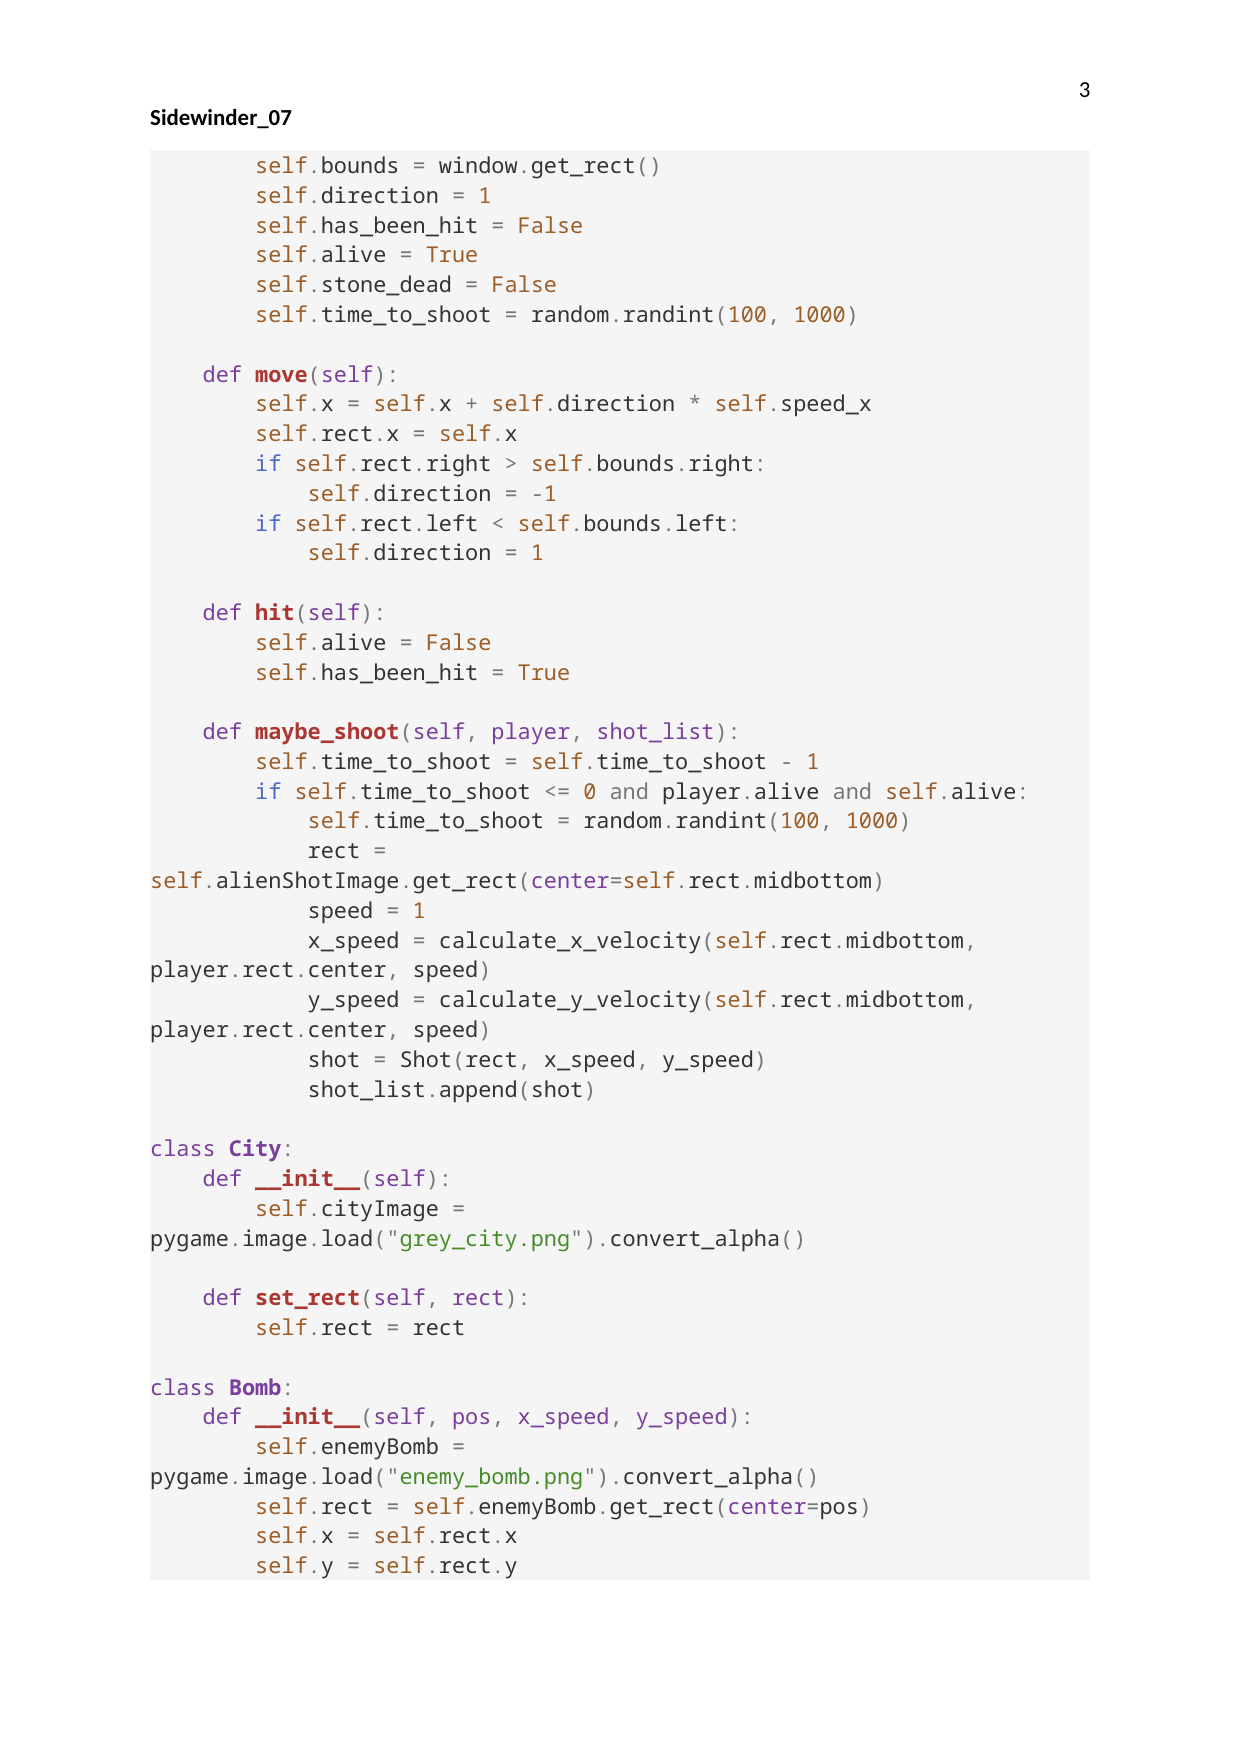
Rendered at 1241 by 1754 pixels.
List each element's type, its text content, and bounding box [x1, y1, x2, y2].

text if self.time_to_shoot <= 0 and player.alive and self.alive: [150, 776, 1090, 805]
text class City: [150, 1133, 1090, 1163]
text self.alive = False [150, 627, 1090, 656]
text self.rect = self.enemyBomb.get_rect(center=pos) [150, 1491, 1090, 1520]
text def __init__(self, pos, x_speed, y_speed): [150, 1401, 1090, 1431]
text if self.rect.right > self.bounds.right: [150, 448, 1090, 478]
text self.rect = rect [150, 1312, 1090, 1342]
text self.time_to_shoot = random.randint(100, 1000) [150, 805, 1090, 835]
text def __init__(self): [150, 1163, 1090, 1193]
text def hit(self): [150, 597, 1090, 627]
text self.cityImage = pygame.image.load("grey_city.png").convert_alpha() [150, 1193, 1090, 1252]
text self.x = self.rect.x [150, 1520, 1090, 1550]
text y_speed = calculate_y_velocity(self.rect.midbottom, player.rect.center, speed) [150, 984, 1090, 1044]
text def move(self): [150, 358, 1090, 388]
text self.x = self.x + self.direction * self.speed_x [150, 388, 1090, 418]
text speed = 1 [150, 895, 1090, 924]
text self.time_to_shoot = random.randint(100, 1000) [150, 299, 1090, 329]
text self.rect.x = self.x [150, 418, 1090, 448]
text self.direction = 1 [150, 537, 1090, 567]
text self.enemyBomb = pygame.image.load("enemy_bomb.png").convert_alpha() [150, 1431, 1090, 1491]
text self.stone_dead = False [150, 269, 1090, 299]
text self.bounds = window.get_rect() [150, 150, 1090, 180]
text self.direction = -1 [150, 478, 1090, 507]
text x_speed = calculate_x_velocity(self.rect.midbottom, player.rect.center, speed) [150, 924, 1090, 984]
text def maybe_shoot(self, player, shot_list): [150, 716, 1090, 746]
text self.time_to_shoot = self.time_to_shoot - 1 [150, 746, 1090, 776]
text rect = self.alienShotImage.get_rect(center=self.rect.midbottom) [150, 835, 1090, 895]
text self.has_been_hit = True [150, 656, 1090, 686]
text self.alive = True [150, 239, 1090, 269]
text shot = Shot(rect, x_speed, y_speed) [150, 1044, 1090, 1073]
text shot_list.append(shot) [150, 1073, 1090, 1103]
text class Bomb: [150, 1371, 1090, 1401]
text self.direction = 1 [150, 180, 1090, 209]
text self.y = self.rect.y [150, 1550, 1090, 1580]
text self.has_been_hit = False [150, 209, 1090, 239]
text if self.rect.left < self.bounds.left: [150, 507, 1090, 537]
text def set_rect(self, rect): [150, 1282, 1090, 1312]
